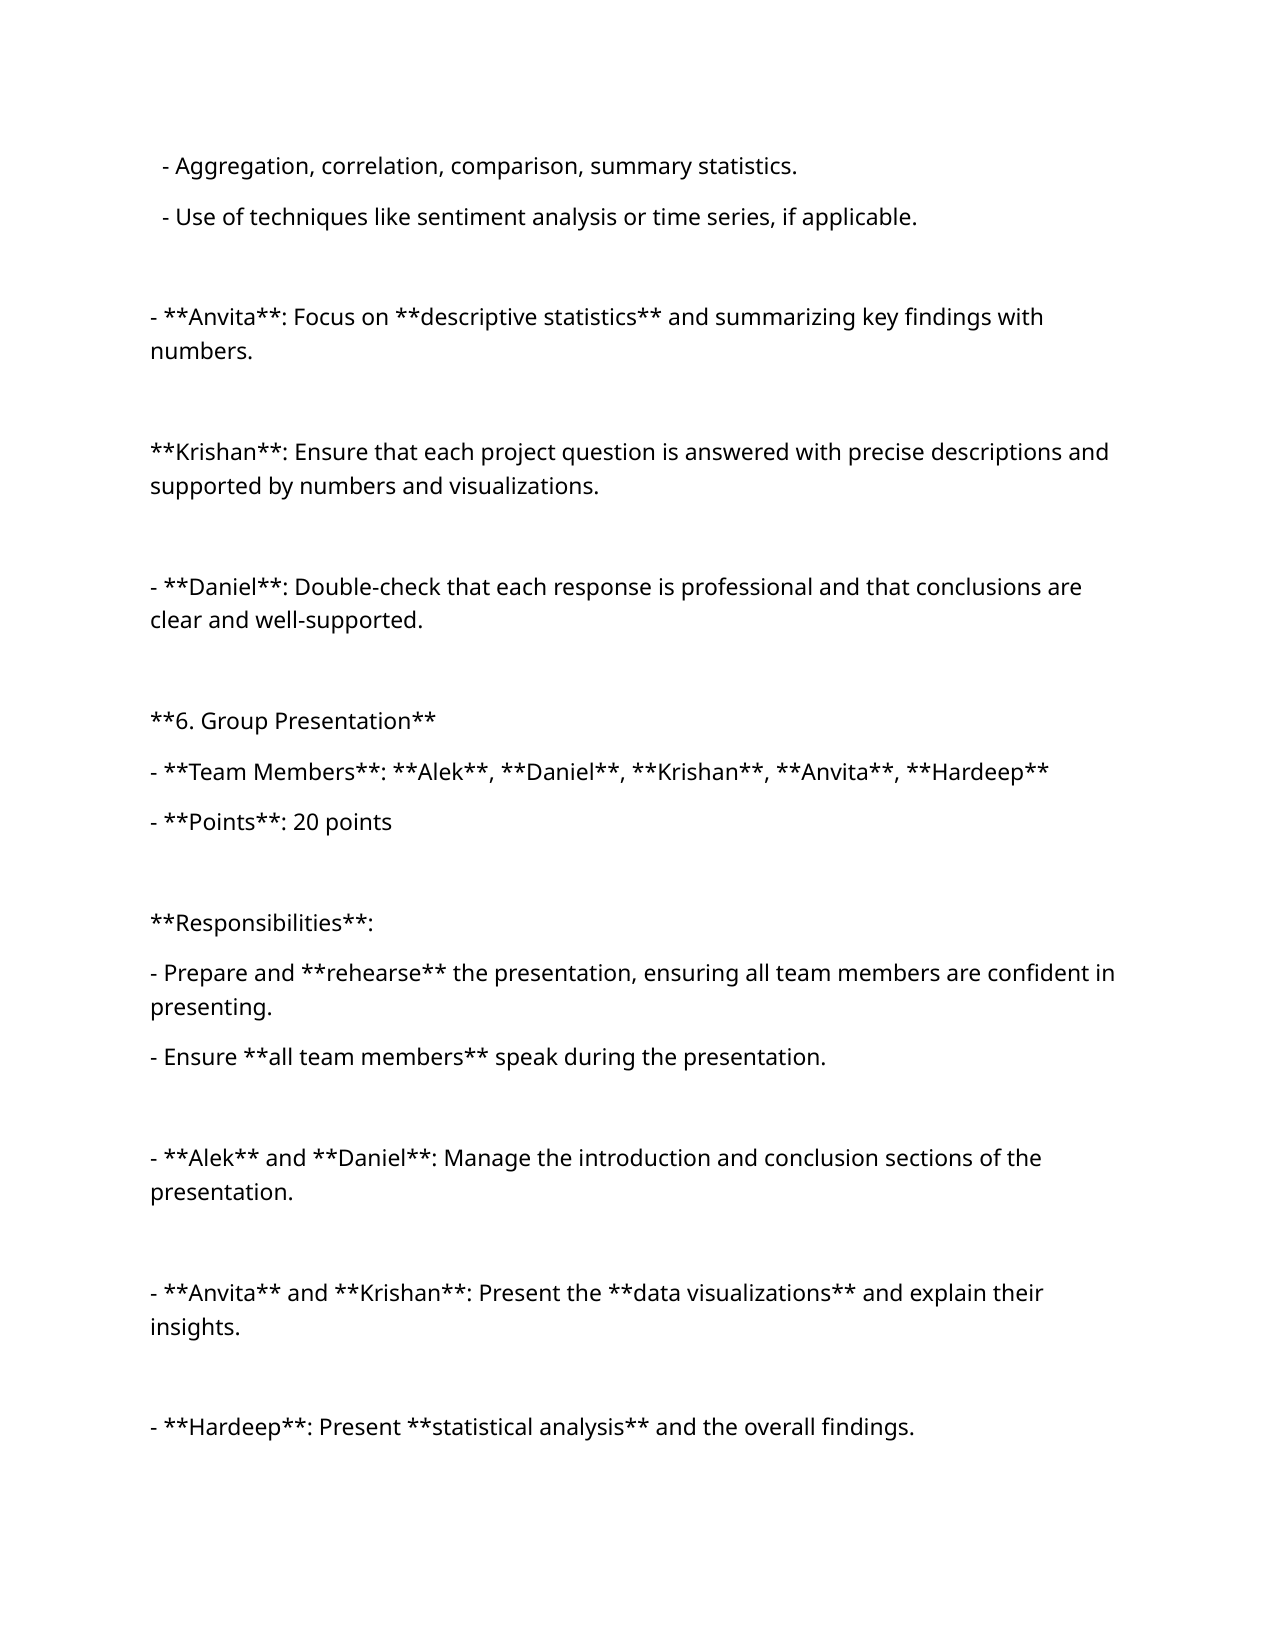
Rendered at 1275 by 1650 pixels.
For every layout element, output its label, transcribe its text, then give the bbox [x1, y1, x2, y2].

text - Ensure **all team members** speak during the presentation. [150, 1041, 1125, 1072]
text **Krishan**: Ensure that each project question is answered with precise descriptions and supported by numbers and visualizations. [150, 436, 1125, 501]
text - **Team Members**: **Alek**, **Daniel**, **Krishan**, **Anvita**, **Hardeep** [150, 755, 1125, 787]
text - **Anvita** and **Krishan**: Present the **data visualizations** and explain their insights. [150, 1277, 1125, 1342]
text - **Alek** and **Daniel**: Manage the introduction and conclusion sections of the presentation. [150, 1142, 1125, 1207]
text - Prepare and **rehearse** the presentation, ensuring all team members are confident in presenting. [150, 957, 1125, 1022]
text - **Anvita**: Focus on **descriptive statistics** and summarizing key findings with numbers. [150, 301, 1125, 366]
text - **Hardeep**: Present **statistical analysis** and the overall findings. [150, 1411, 1125, 1442]
text - Use of techniques like sentiment analysis or time series, if applicable. [150, 200, 1125, 232]
text - **Daniel**: Double-check that each response is professional and that conclusions are clear and well-supported. [150, 570, 1125, 635]
text - Aggregation, correlation, comparison, summary statistics. [150, 150, 1125, 181]
text **6. Group Presentation** [150, 705, 1125, 736]
text **Responsibilities**: [150, 907, 1125, 938]
text - **Points**: 20 points [150, 806, 1125, 837]
